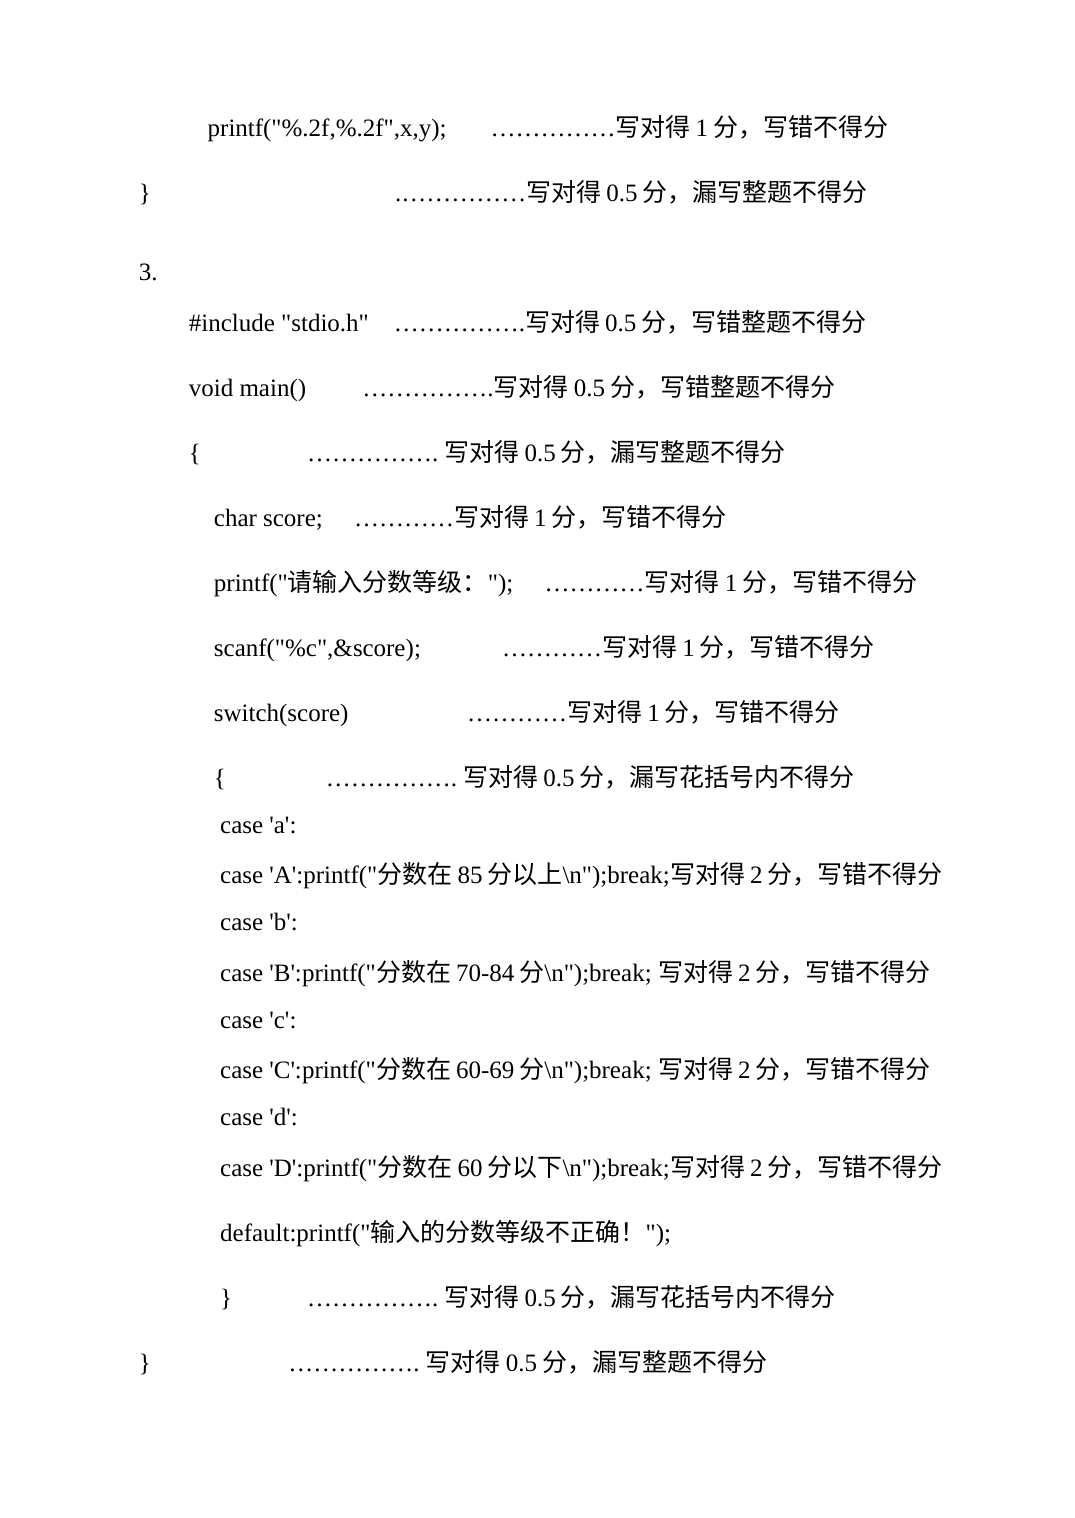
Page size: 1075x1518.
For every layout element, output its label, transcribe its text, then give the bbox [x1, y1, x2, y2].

list case 'C':printf("分数在60-69分\n");break; 写对得2分，写错不得分 [139, 1035, 986, 1100]
list printf("%.2f,%.2f",x,y); ……………写对得1分，写错不得分 [139, 93, 986, 158]
list case 'b': [139, 905, 986, 938]
list } .……………写对得0.5分，漏写整题不得分 [139, 158, 986, 223]
list 3. [139, 255, 986, 288]
list default:printf("输入的分数等级不正确！"); [139, 1198, 986, 1263]
list switch(score) …………写对得1分，写错不得分 [139, 678, 986, 743]
list #include "stdio.h" …………….写对得0.5分，写错整题不得分 [139, 288, 986, 353]
list case 'c': [139, 1003, 986, 1035]
list case 'd': [139, 1100, 986, 1133]
list scanf("%c",&score); …………写对得1分，写错不得分 [139, 613, 986, 678]
list { ……………. 写对得0.5分，漏写整题不得分 [139, 418, 986, 483]
list case 'A':printf("分数在85分以上\n");break;写对得2分，写错不得分 [139, 840, 986, 905]
list case 'B':printf("分数在70-84分\n");break; 写对得2分，写错不得分 [139, 938, 986, 1003]
list void main() …………….写对得0.5分，写错整题不得分 [139, 353, 986, 418]
list } ……………. 写对得0.5分，漏写整题不得分 [139, 1328, 986, 1393]
list char score; …………写对得1分，写错不得分 [139, 483, 986, 548]
list case 'a': [139, 808, 986, 840]
list } ……………. 写对得0.5分，漏写花括号内不得分 [139, 1263, 986, 1328]
list printf("请输入分数等级："); …………写对得1分，写错不得分 [139, 548, 986, 613]
list case 'D':printf("分数在60分以下\n");break;写对得2分，写错不得分 [139, 1133, 986, 1198]
list { ……………. 写对得0.5分，漏写花括号内不得分 [139, 743, 986, 808]
